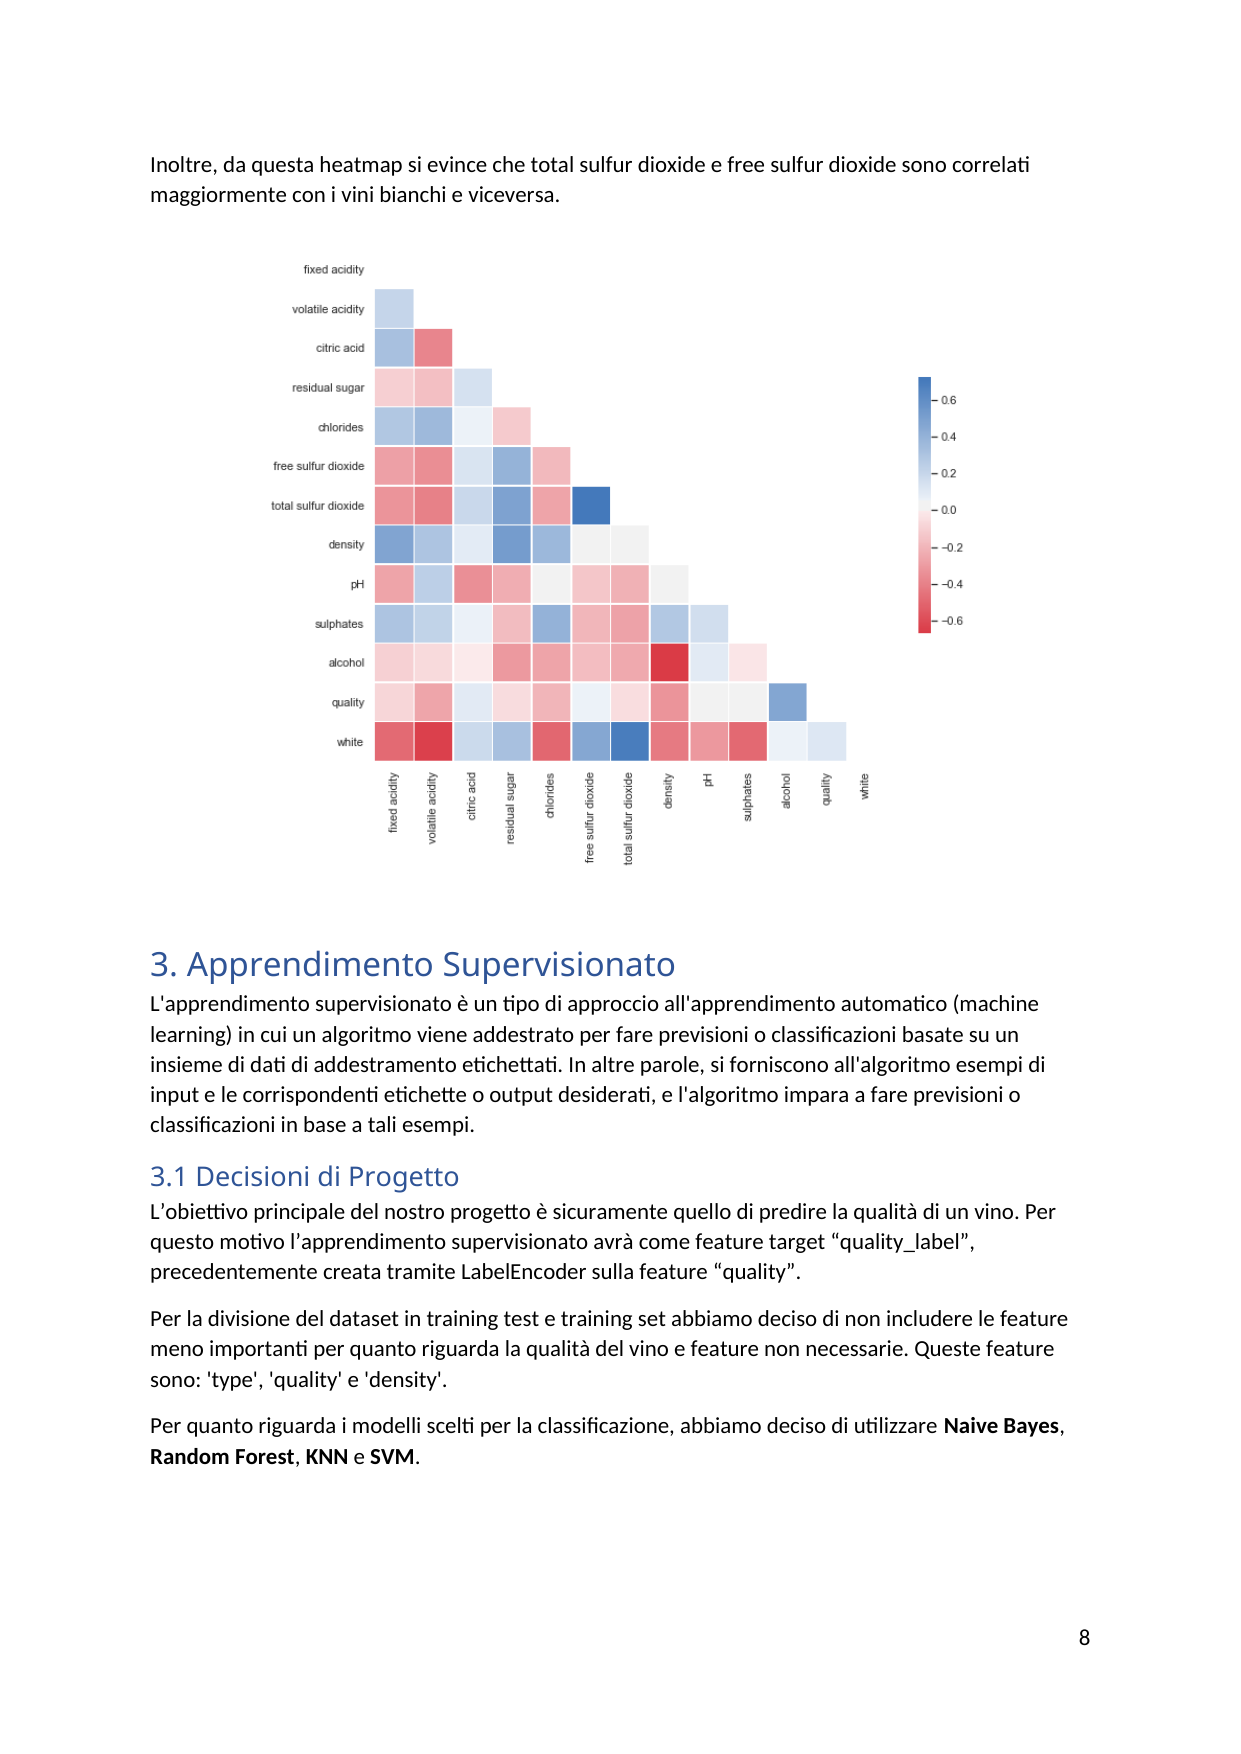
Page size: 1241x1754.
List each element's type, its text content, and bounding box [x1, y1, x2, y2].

text Inoltre, da questa heatmap si evince che total sulfur dioxide e free sulfur dioxide sono correlati maggiormente con i vini bianchi e viceversa. [150, 150, 1090, 208]
picture [262, 239, 978, 881]
text Per quanto riguarda i modelli scelti per la classificazione, abbiamo deciso di utilizzare Naive Bayes, Random Forest, KNN e SVM. [150, 1412, 1090, 1470]
subtitle 3.1 Decisioni di Progetto [150, 1157, 1090, 1194]
text L'apprendimento supervisionato è un tipo di approccio all'apprendimento automatico (machine learning) in cui un algoritmo viene addestrato per fare previsioni o classificazioni basate su un insieme di dati di addestramento etichettati. In altre parole, si forniscono all'algoritmo esempi di input e le corrispondenti etichette o output desiderati, e l'algoritmo impara a fare previsioni o classificazioni in base a tali esempi. [150, 989, 1090, 1138]
text L’obiettivo principale del nostro progetto è sicuramente quello di predire la qualità di un vino. Per questo motivo l’apprendimento supervisionato avrà come feature target “quality_label”, precedentemente creata tramite LabelEncoder sulla feature “quality”. [150, 1197, 1090, 1285]
text Per la divisione del dataset in training test e training set abbiamo deciso di non includere le feature meno importanti per quanto riguarda la qualità del vino e feature non necessarie. Queste feature sono: 'type', 'quality' e 'density'. [150, 1304, 1090, 1393]
